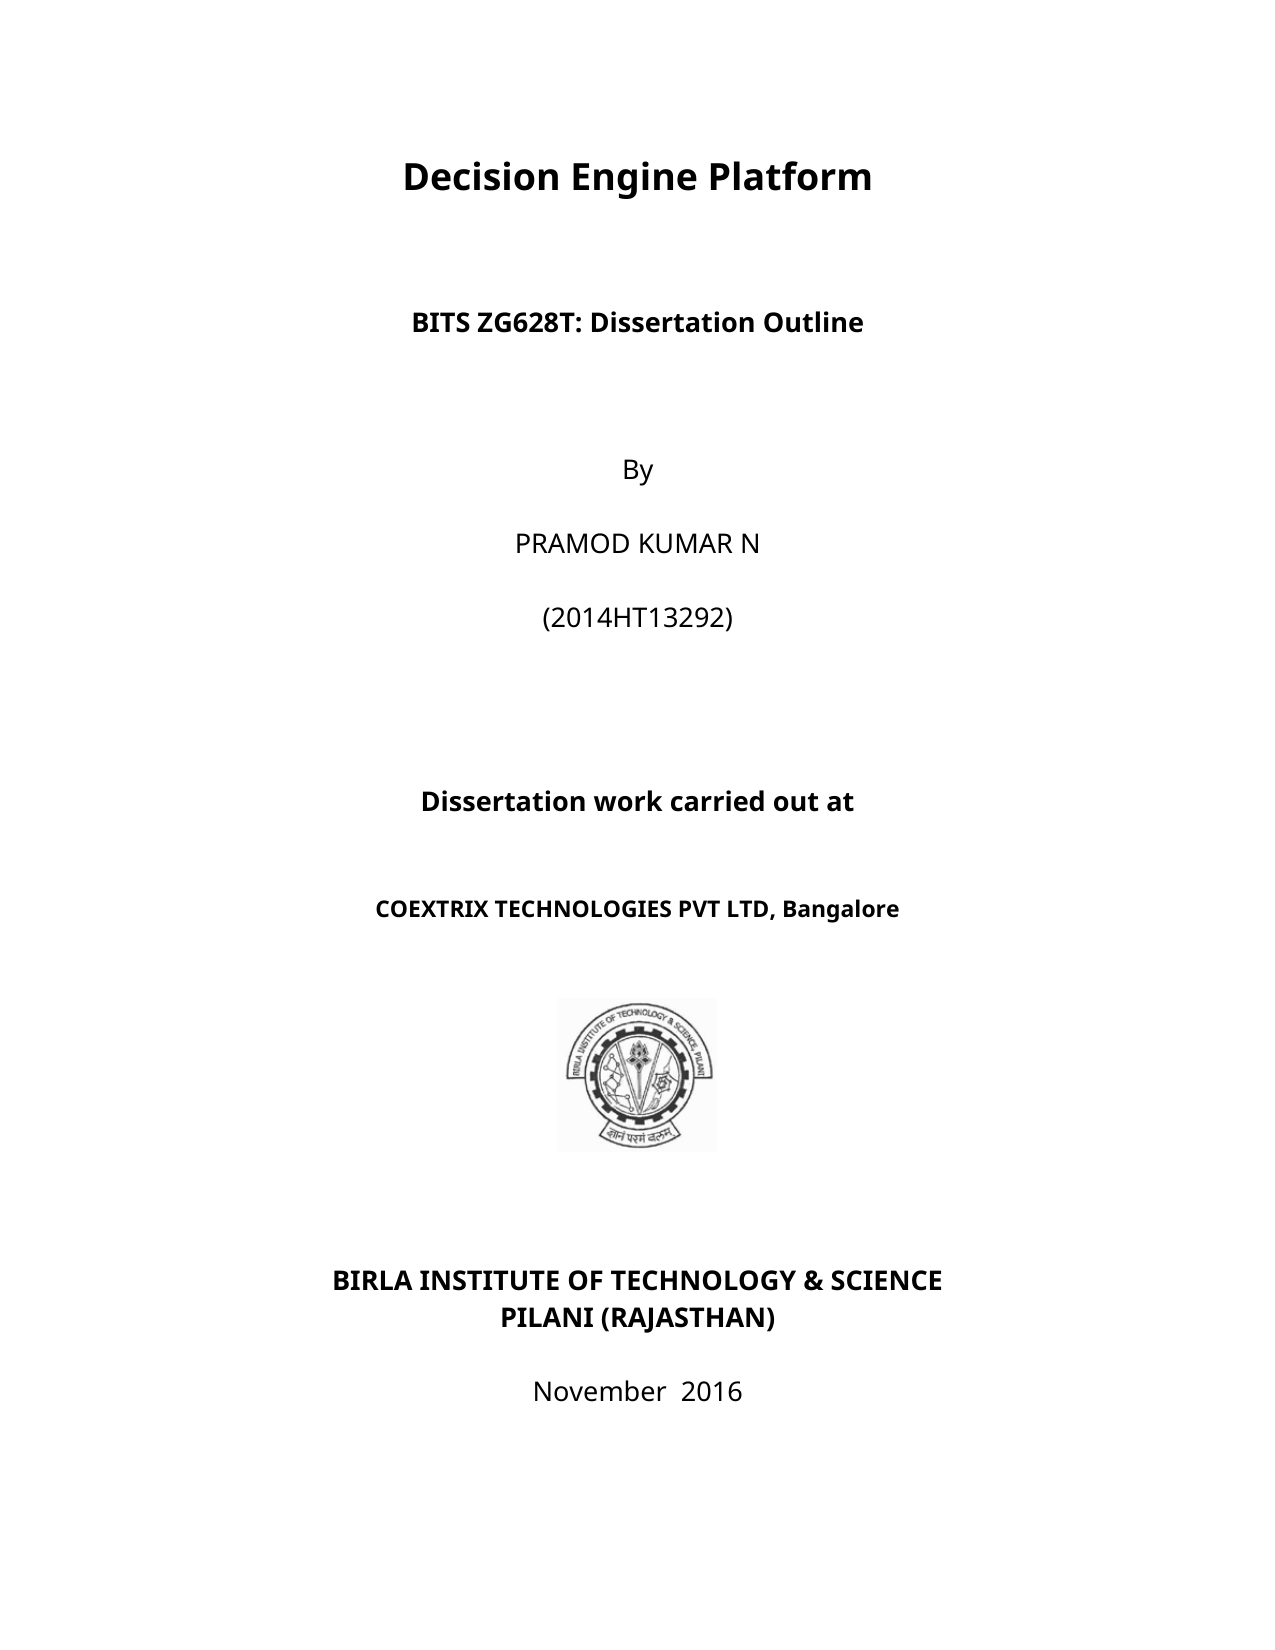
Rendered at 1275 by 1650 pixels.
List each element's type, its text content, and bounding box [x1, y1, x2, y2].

subtitle BITS ZG628T: Dissertation Outline [150, 303, 1125, 340]
text November 2016 [150, 1372, 1125, 1409]
text PRAMOD KUMAR N [150, 524, 1125, 561]
text Decision Engine Platform [150, 150, 1125, 201]
subtitle COEXTRIX TECHNOLOGIES PVT LTD, Bangalore [150, 893, 1125, 924]
text (2014HT13292) [150, 598, 1125, 635]
text PILANI (RAJASTHAN) [150, 1299, 1125, 1336]
picture [557, 998, 718, 1152]
subtitle Dissertation work carried out at [150, 782, 1125, 819]
text BIRLA INSTITUTE OF TECHNOLOGY & SCIENCE [150, 1262, 1125, 1299]
text By [150, 451, 1125, 487]
